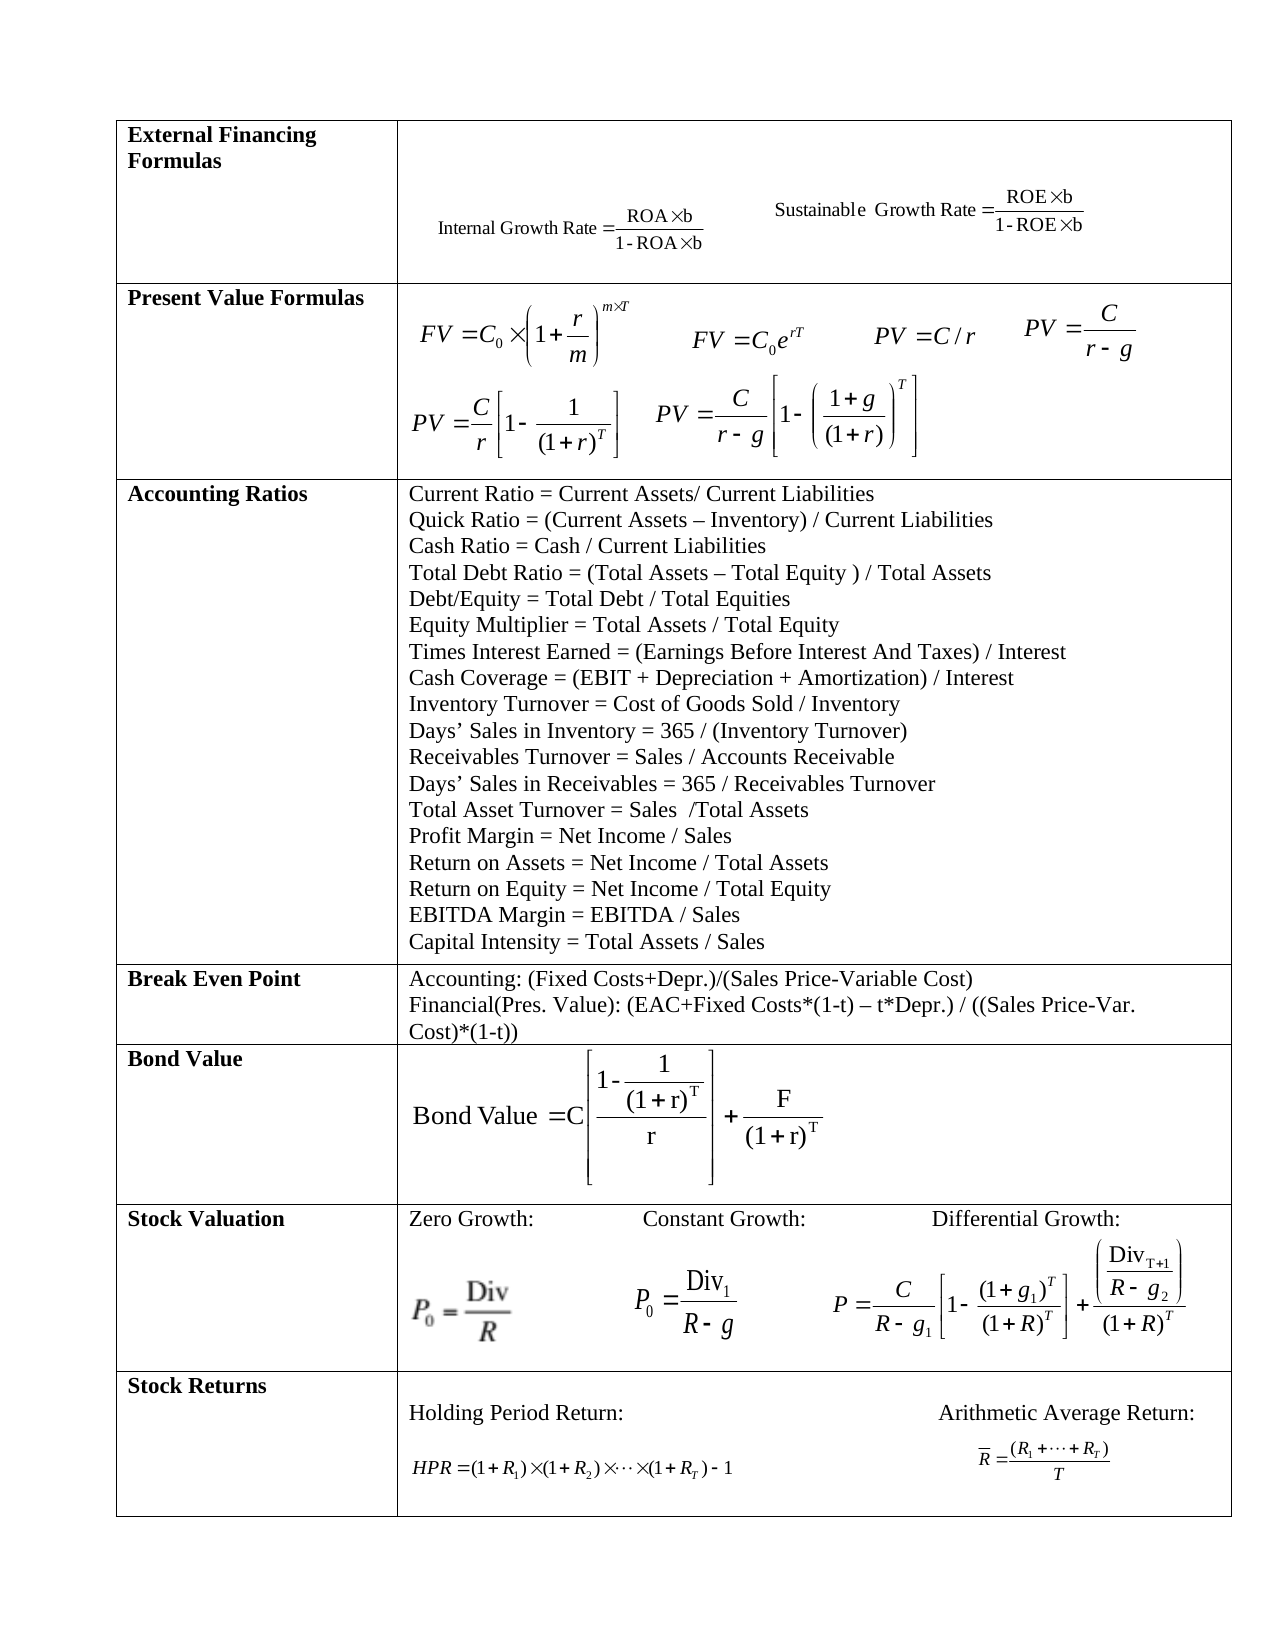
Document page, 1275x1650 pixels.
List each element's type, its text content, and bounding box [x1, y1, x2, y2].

table_cell Present Value Formulas [117, 284, 397, 479]
table_cell [398, 284, 1231, 479]
table_cell Accounting Ratios [117, 480, 397, 964]
table_cell External Financing Formulas [117, 121, 397, 283]
table_cell Zero Growth: Constant Growth: Differential Growth: [398, 1205, 1231, 1371]
table_cell Break Even Point [117, 965, 397, 1044]
table_cell [398, 121, 1231, 283]
table_cell Current Ratio = Current Assets/ Current Liabilities Quick Ratio = (Current Assets – Inventory) / Current Liabilities Cash Ratio = Cash / Current Liabilities Total Debt Ratio = (Total Assets – Total Equity ) / Total Assets Debt/Equity = Total Debt / Total Equities Equity Multiplier = Total Assets / Total Equity Times Interest Earned = (Earnings Before Interest And Taxes) / Interest Cash Coverage = (EBIT + Depreciation + Amortization) / Interest Inventory Turnover = Cost of Goods Sold / Inventory Days’ Sales in Inventory = 365 / (Inventory Turnover) Receivables Turnover = Sales / Accounts Receivable Days’ Sales in Receivables = 365 / Receivables Turnover Total Asset Turnover = Sales /Total Assets Profit Margin = Net Income / Sales Return on Assets = Net Income / Total Assets Return on Equity = Net Income / Total Equity EBITDA Margin = EBITDA / Sales Capital Intensity = Total Assets / Sales [398, 480, 1231, 964]
table_cell Stock Valuation [117, 1205, 397, 1371]
table_cell Holding Period Return: Arithmetic Average Return: [398, 1372, 1231, 1516]
table_cell Stock Returns [117, 1372, 397, 1516]
table_cell Bond Value [117, 1045, 397, 1203]
table_cell Accounting: (Fixed Costs+Depr.)/(Sales Price-Variable Cost) Financial(Pres. Value): (EAC+Fixed Costs*(1-t) – t*Depr.) / ((Sales Price-Var. Cost)*(1-t)) [398, 965, 1231, 1044]
table_cell [398, 1045, 1231, 1203]
